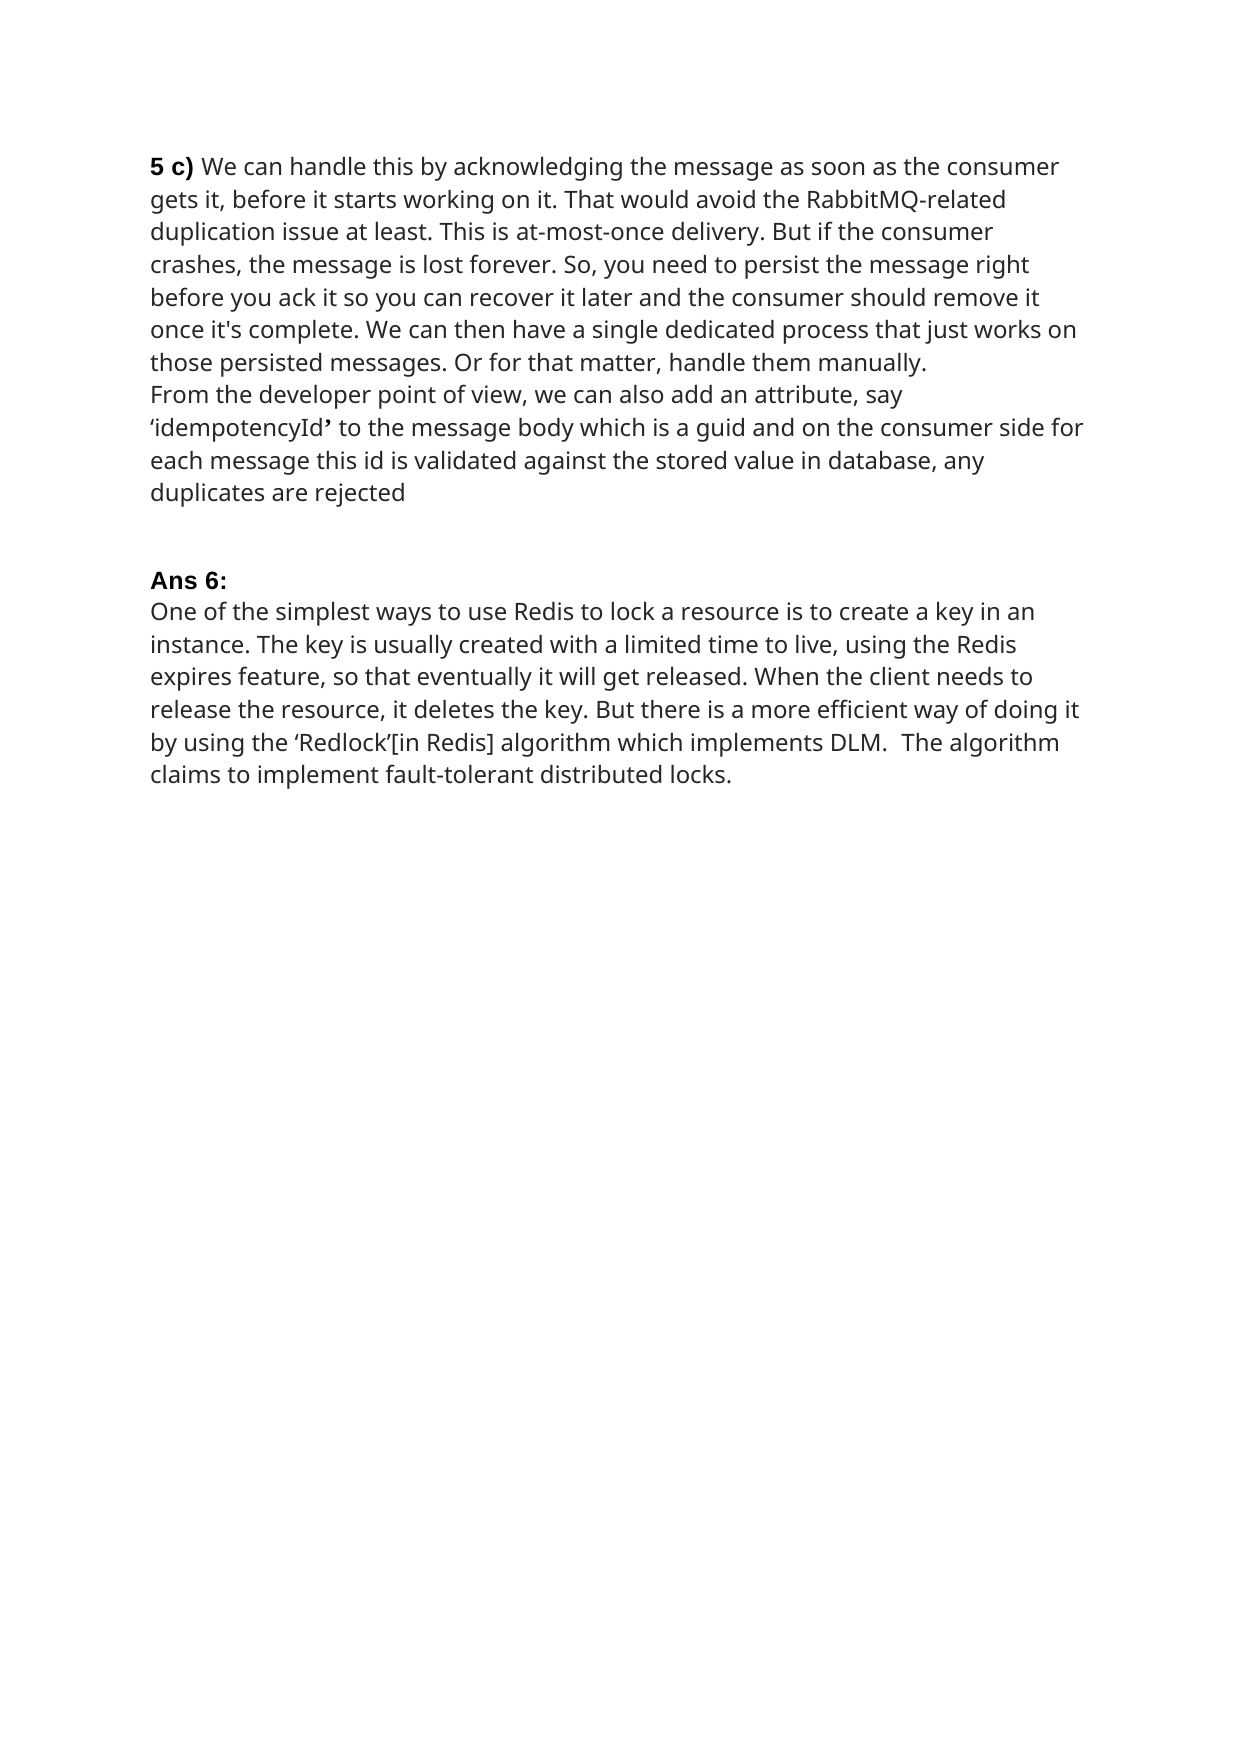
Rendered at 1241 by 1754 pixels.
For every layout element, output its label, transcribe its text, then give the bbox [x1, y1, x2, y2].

text Ans 6: [150, 566, 1090, 595]
text From the developer point of view, we can also add an attribute, say ‘idempotencyId’ to the message body which is a guid and on the consumer side for each message this id is validated against the stored value in database, any duplicates are rejected [150, 378, 1090, 509]
text One of the simplest ways to use Redis to lock a resource is to create a key in an instance. The key is usually created with a limited time to live, using the Redis expires feature, so that eventually it will get released. When the client needs to release the resource, it deletes the key. But there is a more efficient way of doing it by using the ‘Redlock’[in Redis] algorithm which implements DLM. The algorithm claims to implement fault-tolerant distributed locks. [150, 595, 1090, 791]
